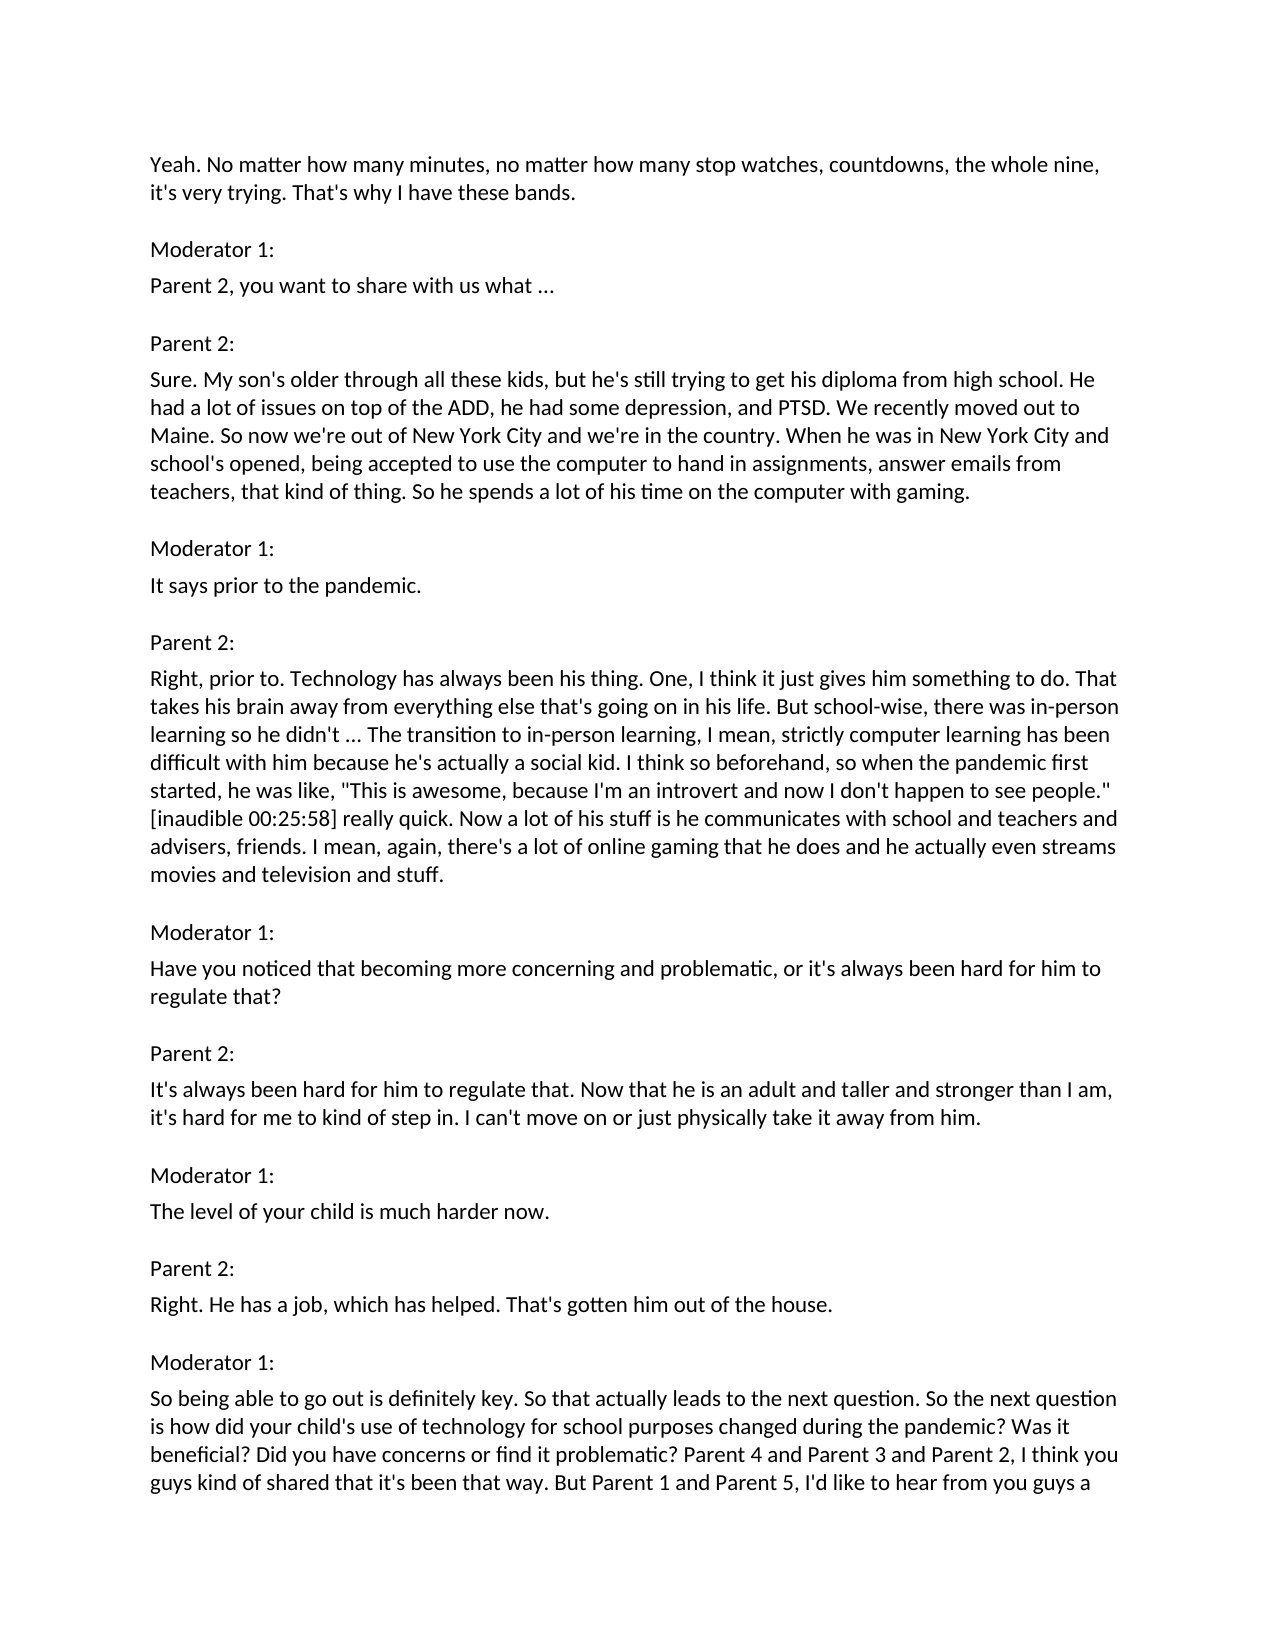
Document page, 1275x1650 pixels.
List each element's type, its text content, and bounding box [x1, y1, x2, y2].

text Have you noticed that becoming more concerning and problematic, or it's always been hard for him to regulate that? [150, 954, 1125, 1010]
text Moderator 1: [150, 1161, 1125, 1189]
text Parent 2: [150, 628, 1125, 656]
text Moderator 1: [150, 235, 1125, 263]
text Sure. My son's older through all these kids, but he's still trying to get his diploma from high school. He had a lot of issues on top of the ADD, he had some depression, and PTSD. We recently moved out to Maine. So now we're out of New York City and we're in the country. When he was in New York City and school's opened, being accepted to use the computer to hand in assignments, answer emails from teachers, that kind of thing. So he spends a lot of his time on the computer with gaming. [150, 365, 1125, 505]
text Moderator 1: [150, 918, 1125, 946]
text Right, prior to. Technology has always been his thing. One, I think it just gives him something to do. That takes his brain away from everything else that's going on in his life. But school-wise, there was in-person learning so he didn't ... The transition to in-person learning, I mean, strictly computer learning has been difficult with him because he's actually a social kid. I think so beforehand, so when the pandemic first started, he was like, "This is awesome, because I'm an introvert and now I don't happen to see people." [inaudible 00:25:58] really quick. Now a lot of his stuff is he communicates with school and teachers and advisers, friends. I mean, again, there's a lot of online gaming that he does and he actually even streams movies and television and stuff. [150, 664, 1125, 888]
text Parent 2: [150, 1039, 1125, 1067]
text It's always been hard for him to regulate that. Now that he is an adult and taller and stronger than I am, it's hard for me to kind of step in. I can't move on or just physically take it away from him. [150, 1076, 1125, 1132]
text Moderator 1: [150, 1348, 1125, 1376]
text Parent 2, you want to share with us what ... [150, 272, 1125, 299]
text Parent 2: [150, 1254, 1125, 1282]
text Moderator 1: [150, 534, 1125, 562]
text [150, 1384, 1125, 1496]
text The level of your child is much harder now. [150, 1197, 1125, 1225]
text Yeah. No matter how many minutes, no matter how many stop watches, countdowns, the whole nine, it's very trying. That's why I have these bands. [150, 150, 1125, 206]
text Right. He has a job, which has helped. That's gotten him out of the house. [150, 1291, 1125, 1319]
text It says prior to the pandemic. [150, 571, 1125, 599]
text Parent 2: [150, 329, 1125, 357]
